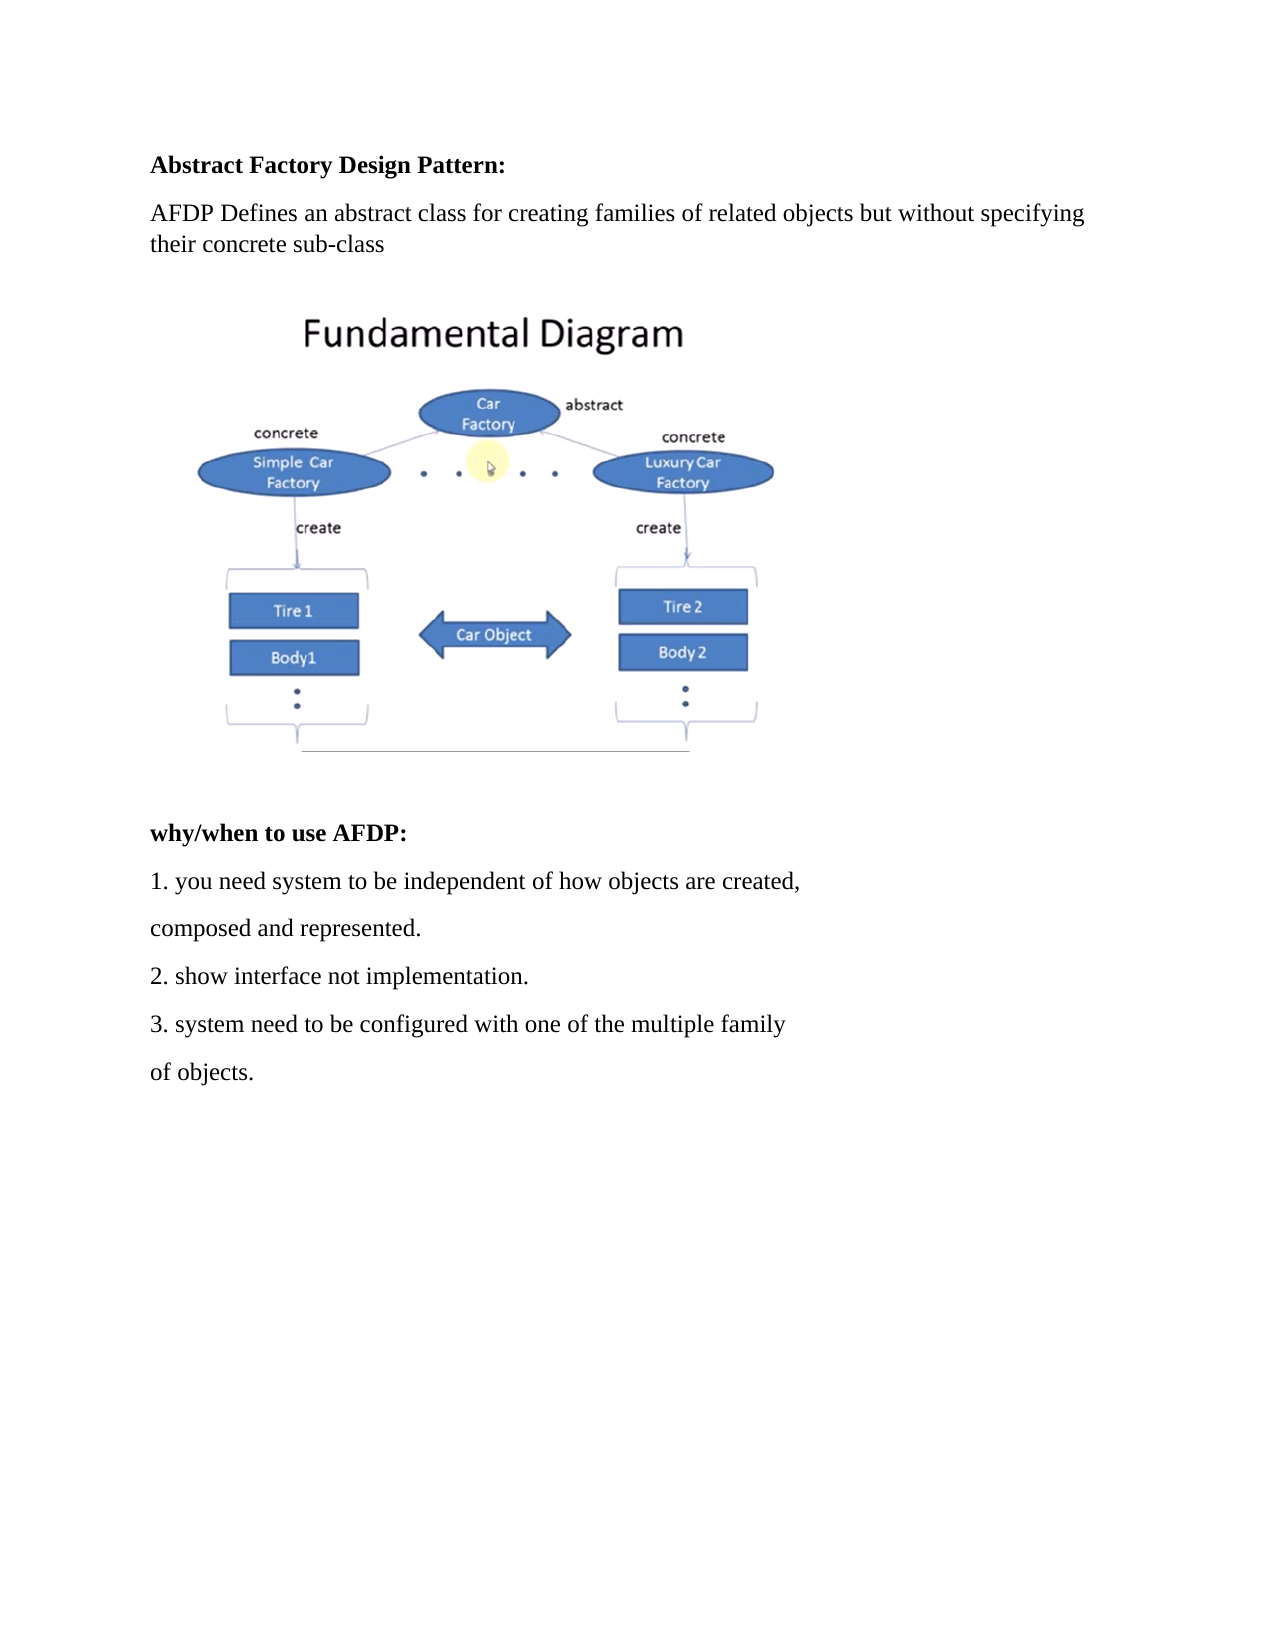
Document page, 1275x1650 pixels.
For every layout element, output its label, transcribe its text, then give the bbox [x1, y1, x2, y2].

text 3. system need to be configured with one of the multiple family [150, 1009, 1125, 1038]
text Abstract Factory Design Pattern: [150, 150, 1125, 179]
text composed and represented. [150, 913, 1125, 942]
text 2. show interface not implementation. [150, 961, 1125, 990]
text of objects. [150, 1057, 1125, 1085]
text 1. you need system to be independent of how objects are created, [150, 866, 1125, 894]
picture [150, 276, 799, 752]
text why/when to use AFDP: [150, 818, 1125, 847]
text AFDP Defines an abstract class for creating families of related objects but without specifying their concrete sub-class [150, 198, 1125, 257]
